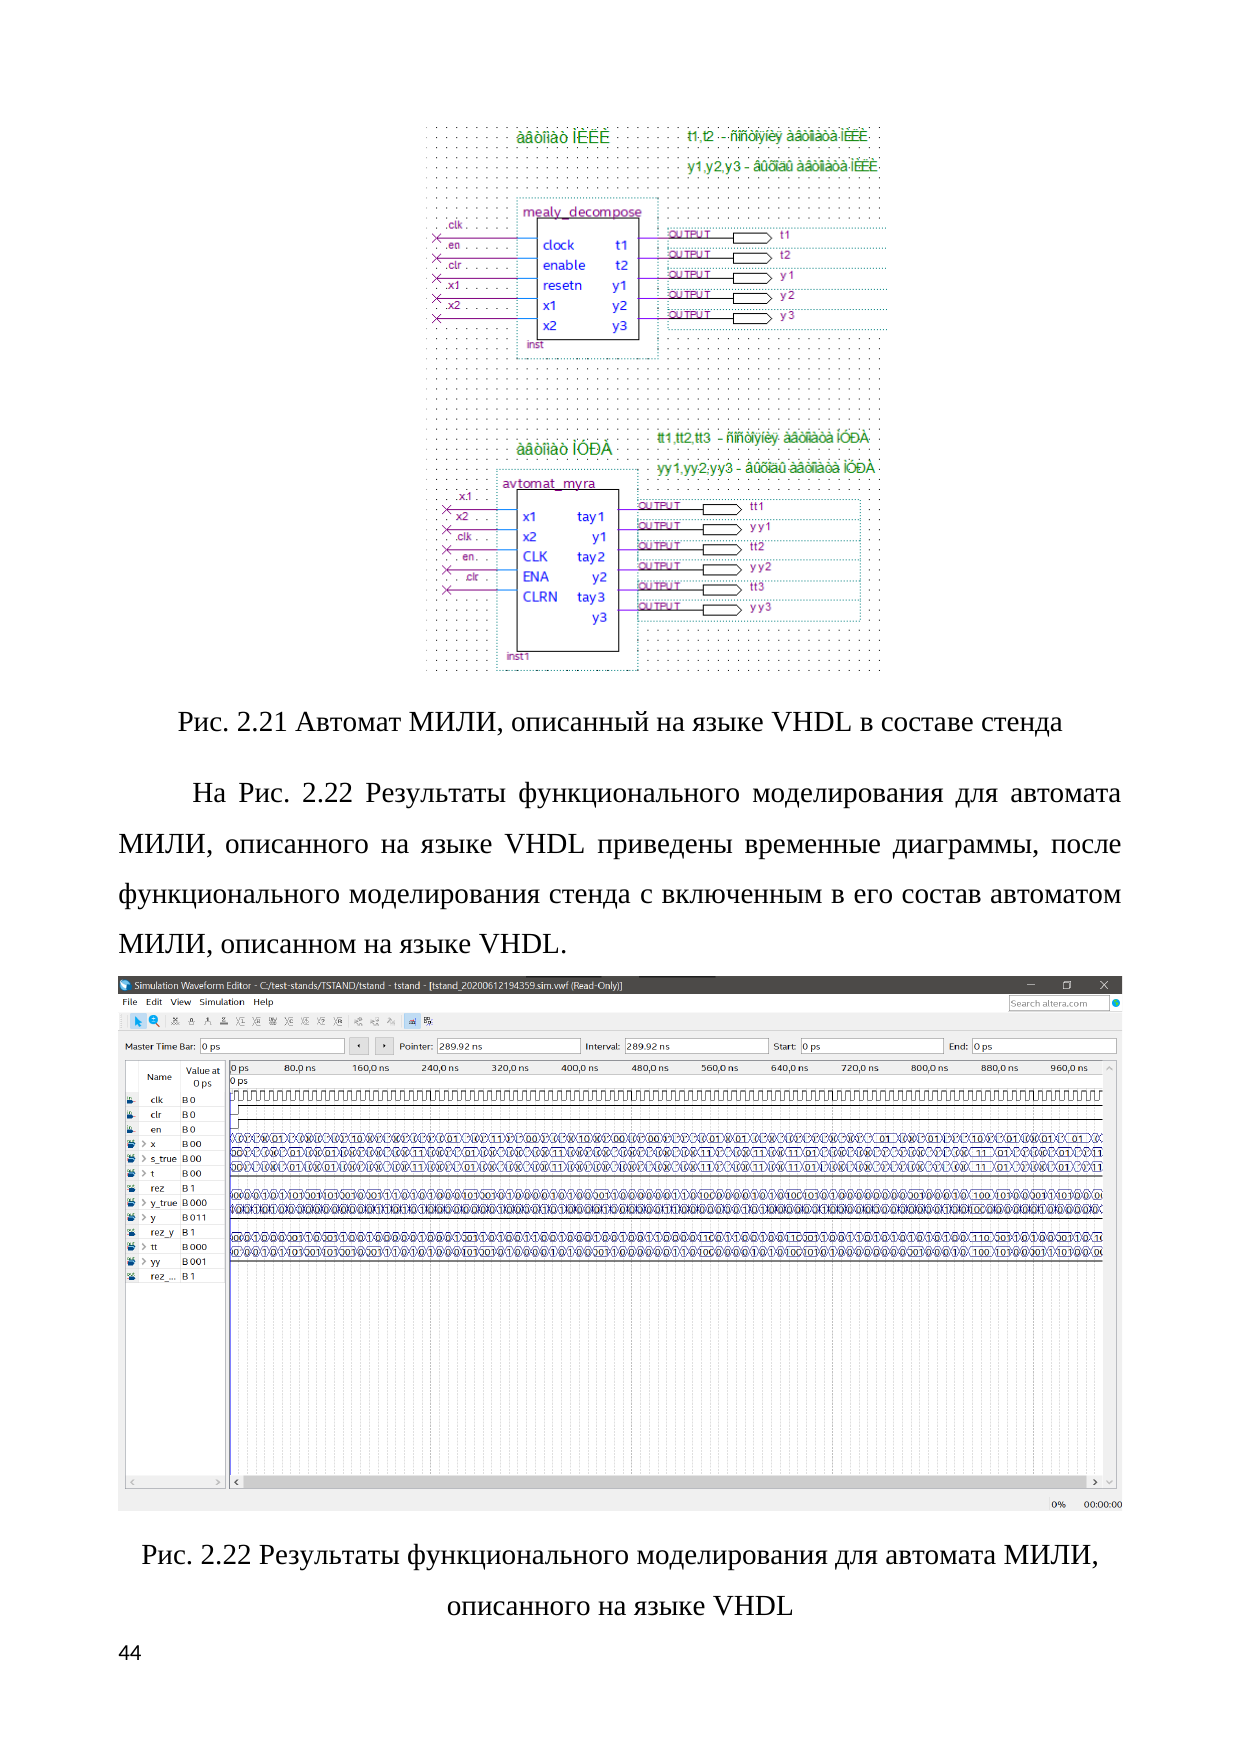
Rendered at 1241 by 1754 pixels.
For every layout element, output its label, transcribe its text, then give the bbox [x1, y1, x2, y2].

picture [426, 118, 888, 678]
picture [118, 976, 1123, 1511]
